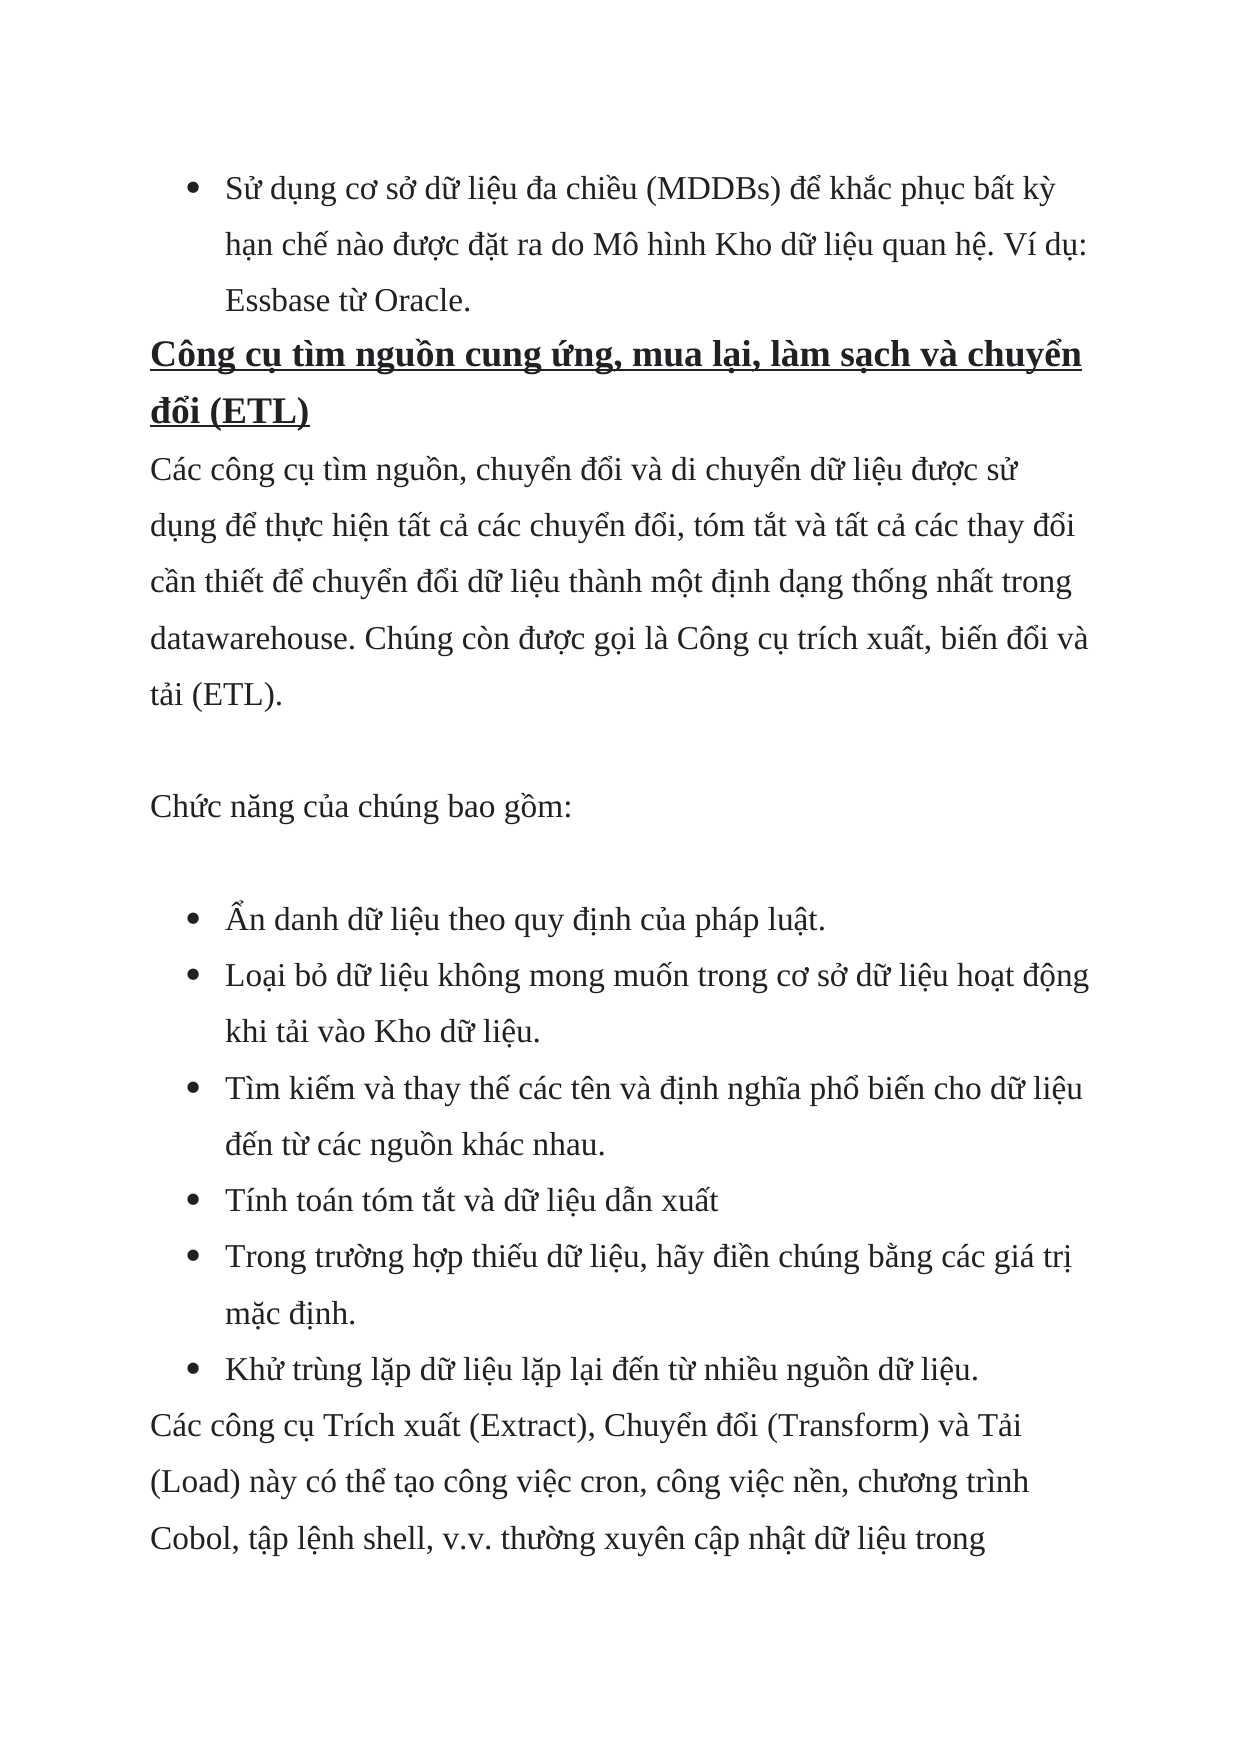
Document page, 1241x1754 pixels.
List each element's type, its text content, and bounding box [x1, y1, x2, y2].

list Sử dụng cơ sở dữ liệu đa chiều (MDDBs) để khắc phục bất kỳ hạn chế nào được đặt ra do Mô hình Kho dữ liệu quan hệ. Ví dụ: Essbase từ Oracle. [187, 150, 1090, 319]
list Loại bỏ dữ liệu không mong muốn trong cơ sở dữ liệu hoạt động khi tải vào Kho dữ liệu. [187, 937, 1090, 1050]
text Công cụ tìm nguồn cung ứng, mua lại, làm sạch và chuyển đổi (ETL) [150, 319, 1090, 431]
list Ẩn danh dữ liệu theo quy định của pháp luật. [187, 881, 1090, 937]
list Tính toán tóm tắt và dữ liệu dẫn xuất [187, 1162, 1090, 1219]
list Khử trùng lặp dữ liệu lặp lại đến từ nhiều nguồn dữ liệu. [187, 1331, 1090, 1387]
list Trong trường hợp thiếu dữ liệu, hãy điền chúng bằng các giá trị mặc định. [187, 1219, 1090, 1331]
text Chức năng của chúng bao gồm: [150, 769, 1090, 825]
list Tìm kiếm và thay thế các tên và định nghĩa phổ biến cho dữ liệu đến từ các nguồn khác nhau. [187, 1050, 1090, 1162]
text Các công cụ tìm nguồn, chuyển đổi và di chuyển dữ liệu được sử dụng để thực hiện tất cả các chuyển đổi, tóm tắt và tất cả các thay đổi cần thiết để chuyển đổi dữ liệu thành một định dạng thống nhất trong datawarehouse. Chúng còn được gọi là Công cụ trích xuất, biến đổi và tải (ETL). [150, 431, 1090, 712]
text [150, 1387, 1090, 1556]
